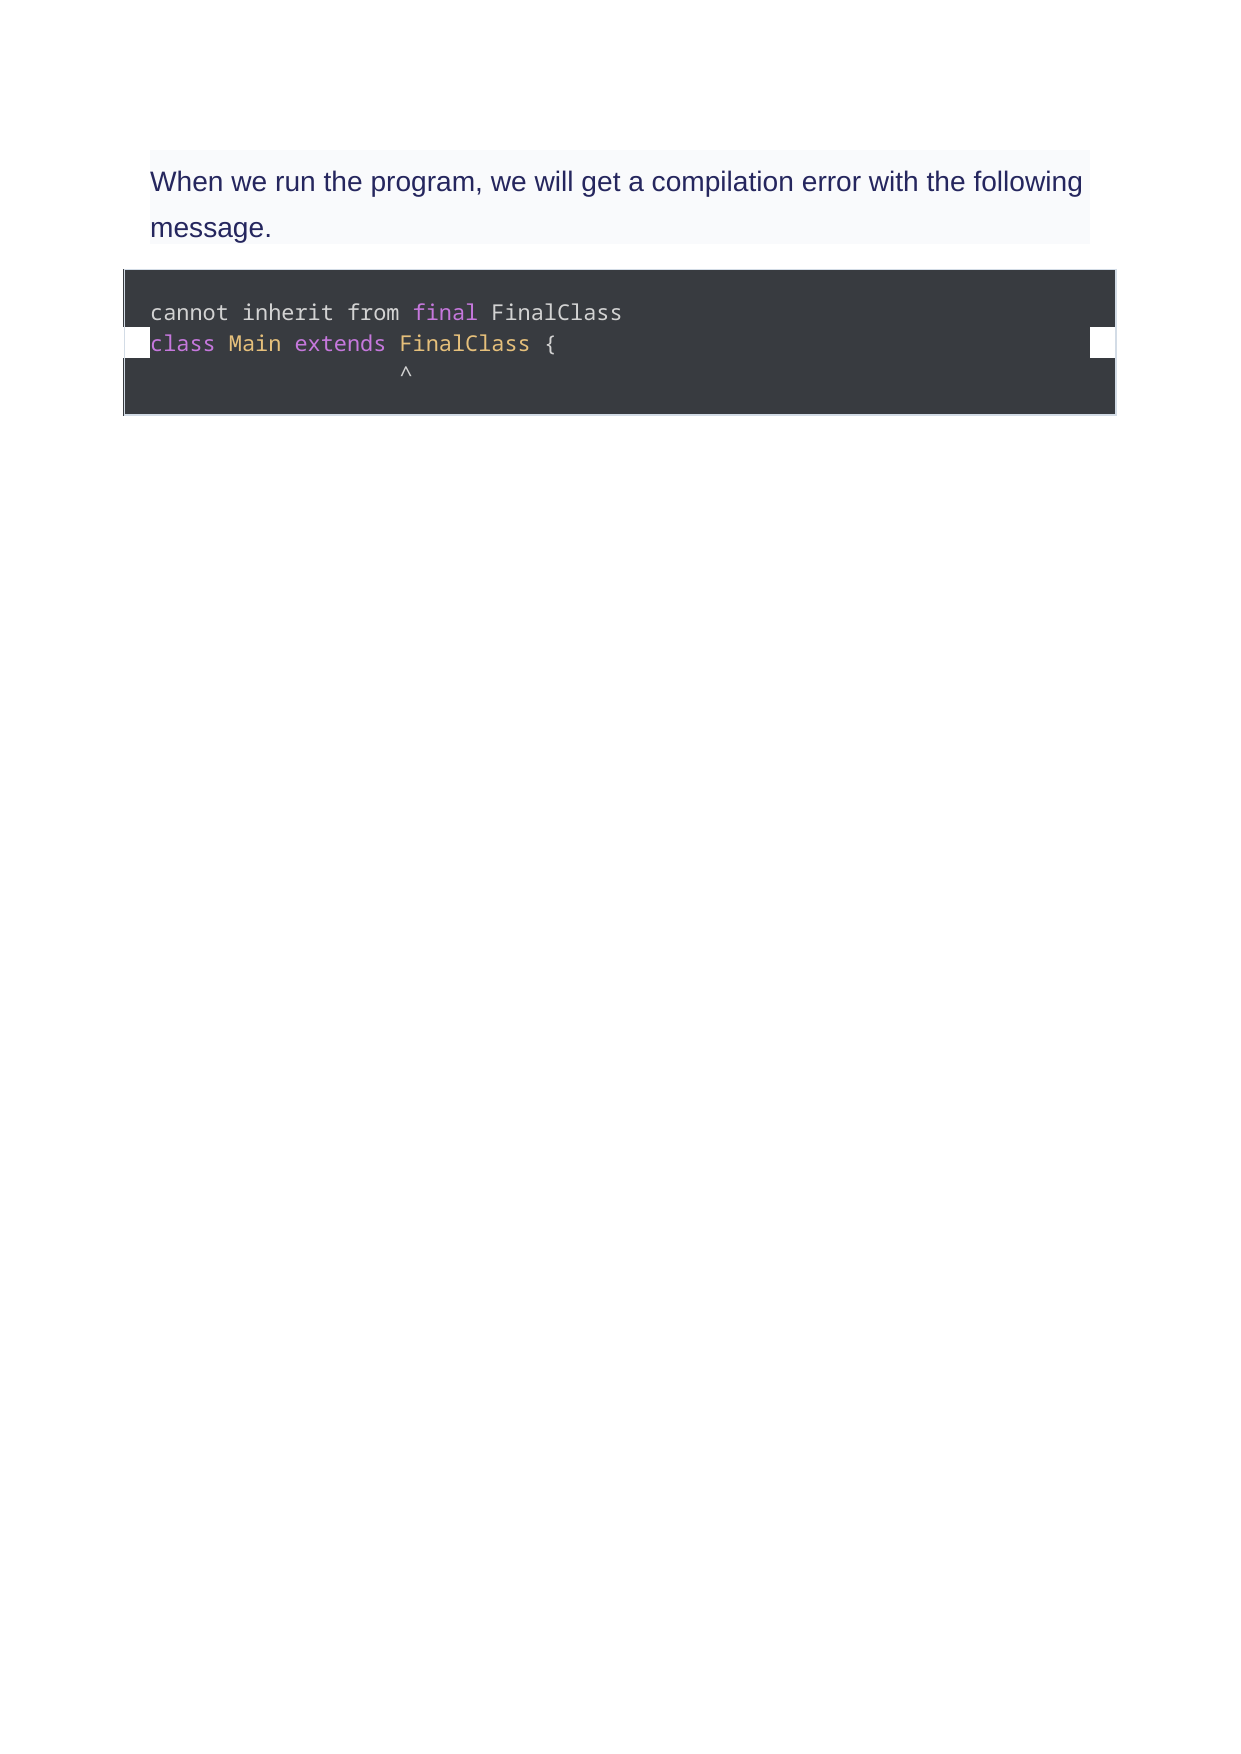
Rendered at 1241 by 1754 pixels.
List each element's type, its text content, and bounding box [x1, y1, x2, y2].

text ^ [125, 331, 1115, 414]
text When we run the program, we will get a compilation error with the following message. [150, 150, 1090, 244]
text cannot inherit from final FinalClass [125, 270, 1115, 327]
